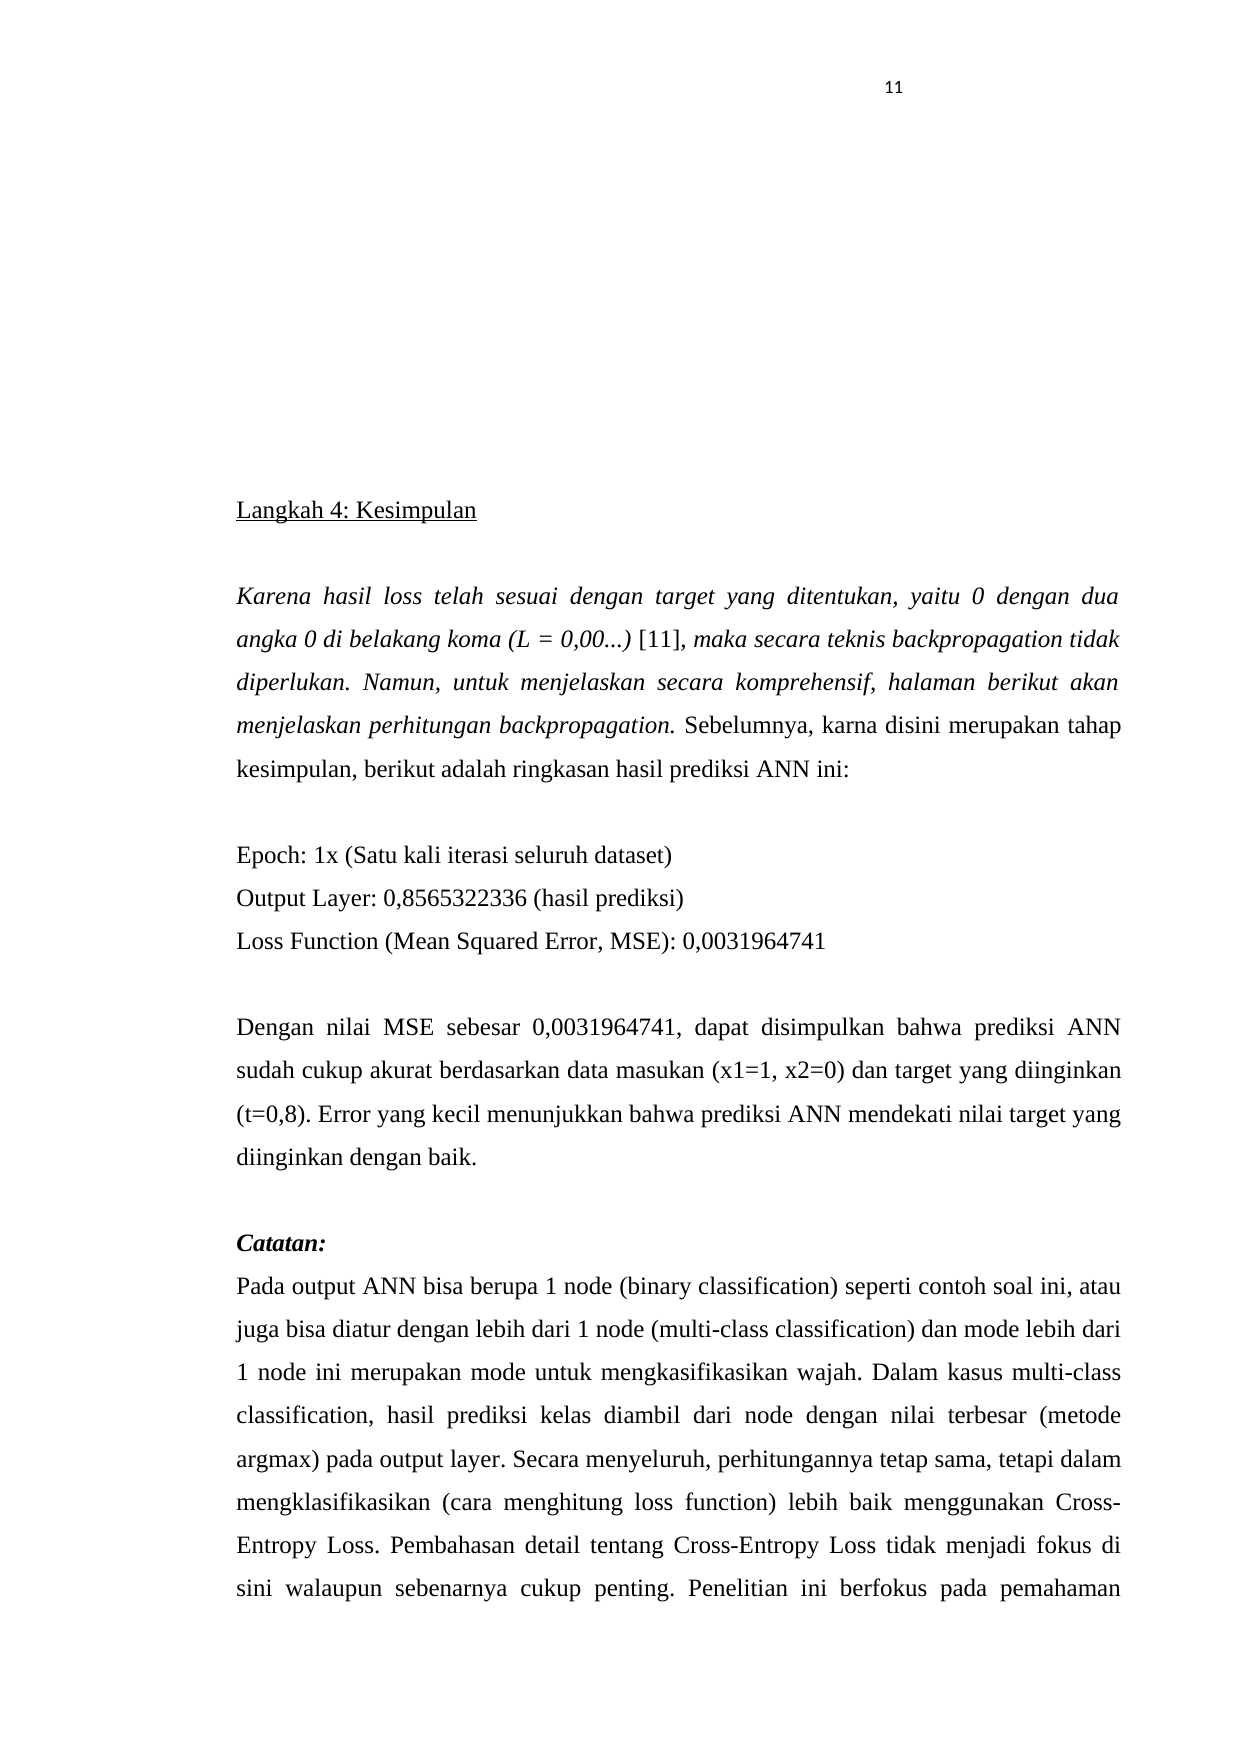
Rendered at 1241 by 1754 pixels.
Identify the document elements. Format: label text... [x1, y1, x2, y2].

text Karena hasil loss telah sesuai dengan target yang ditentukan, yaitu 0 dengan dua angka 0 di belakang koma (L = 0,00...), maka secara teknis backpropagation tidak diperlukan. Namun, untuk menjelaskan secara komprehensif, halaman berikut akan menjelaskan perhitungan backpropagation. Sebelumnya, karna disini merupakan tahap kesimpulan, berikut adalah ringkasan hasil prediksi ANN ini: [236, 581, 1122, 782]
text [236, 1271, 1122, 1602]
text Epoch: 1x (Satu kali iterasi seluruh dataset) [236, 840, 1122, 869]
text Dengan nilai MSE sebesar 0,0031964741, dapat disimpulkan bahwa prediksi ANN sudah cukup akurat berdasarkan data masukan (x1=1, x2=0) dan target yang diinginkan (t=0,8). Error yang kecil menunjukkan bahwa prediksi ANN mendekati nilai target yang diinginkan dengan baik. [236, 1012, 1122, 1171]
text Catatan: [236, 1228, 1122, 1257]
text Loss Function (Mean Squared Error, MSE): 0,0031964741 [236, 926, 1122, 955]
text Output Layer: 0,8565322336 (hasil prediksi) [236, 883, 1122, 912]
text Langkah 4: Kesimpulan [236, 495, 1122, 524]
